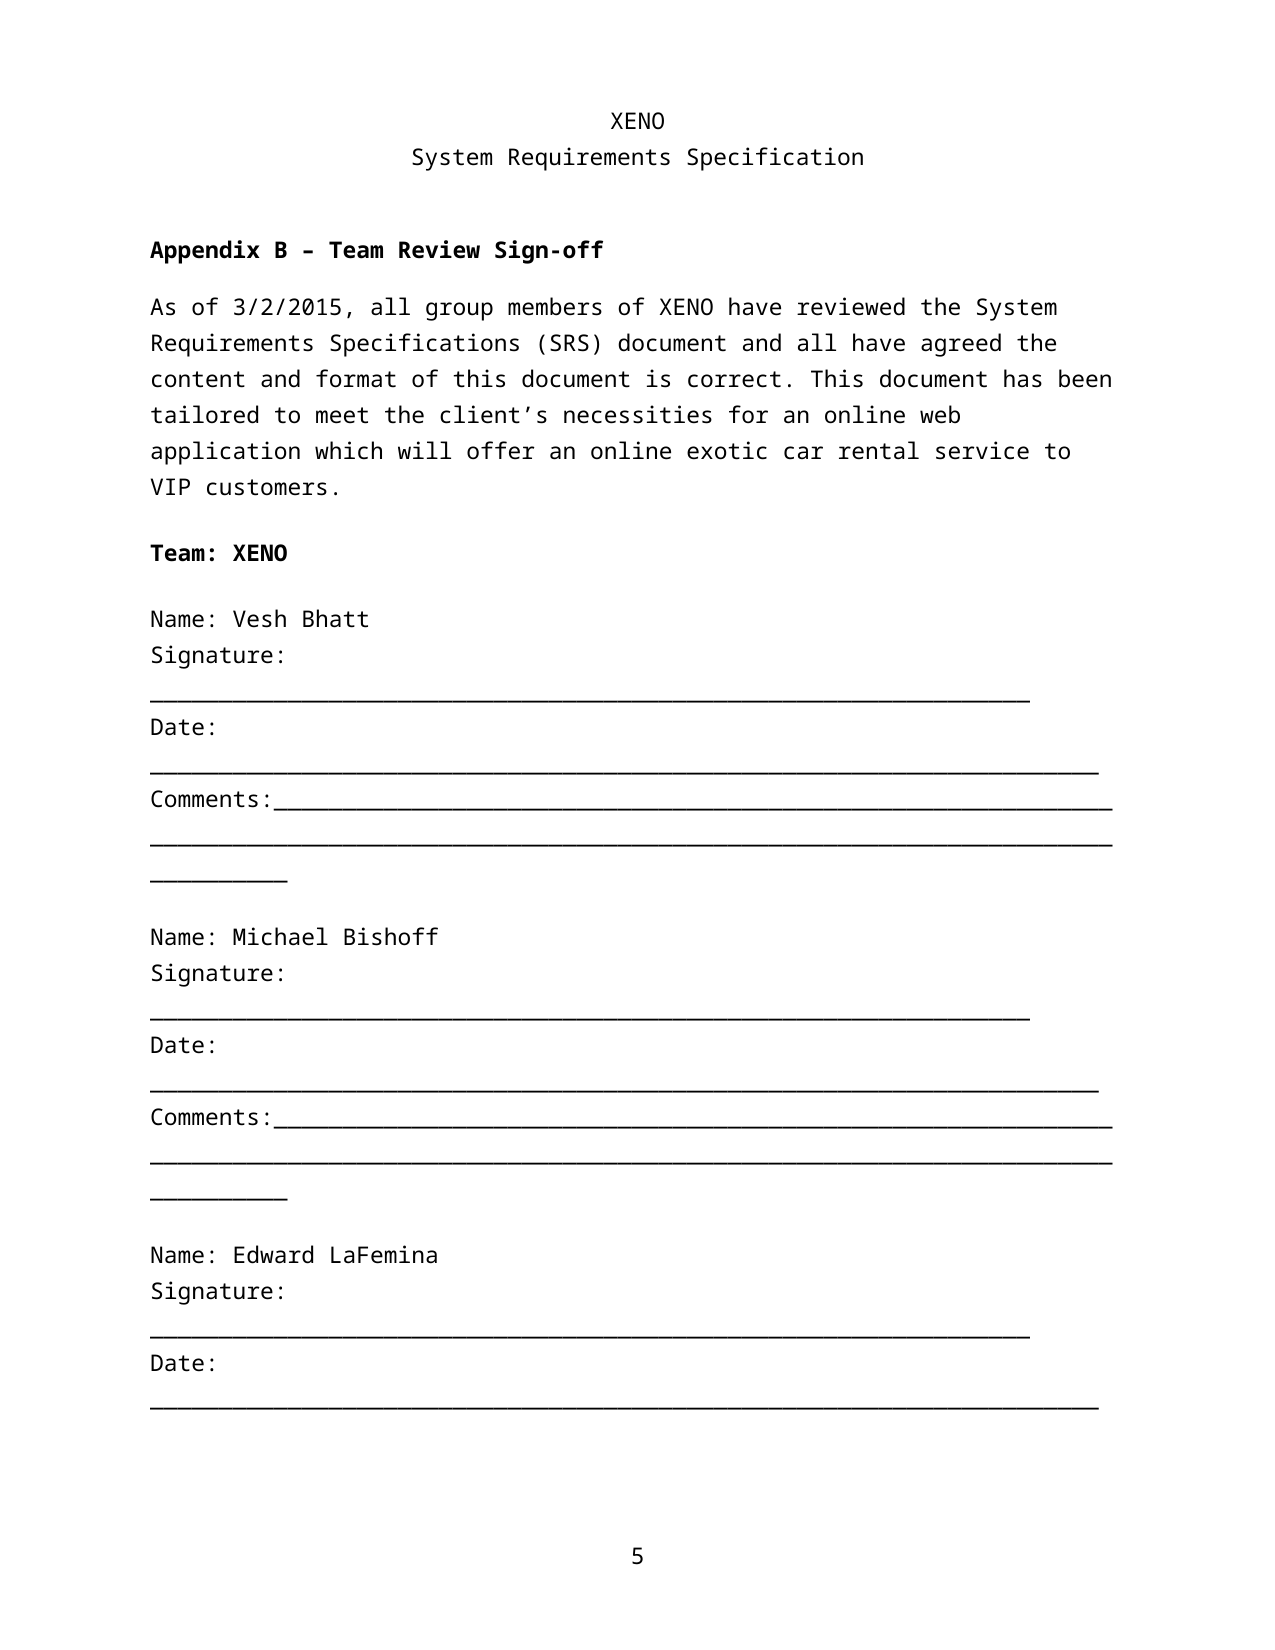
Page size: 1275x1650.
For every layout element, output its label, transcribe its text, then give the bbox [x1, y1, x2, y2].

text Date: _____________________________________________________________________ [150, 711, 1125, 778]
text Signature: ________________________________________________________________ [150, 1274, 1125, 1342]
text Signature: ________________________________________________________________ [150, 639, 1125, 706]
text Date: _____________________________________________________________________ [150, 1346, 1125, 1414]
text Team: XENO [150, 537, 1125, 568]
text Name: Edward LaFemina [150, 1239, 1125, 1270]
text Signature: ________________________________________________________________ [150, 957, 1125, 1024]
text Appendix B – Team Review Sign-off [150, 234, 1125, 265]
text Date: _____________________________________________________________________ [150, 1029, 1125, 1096]
text Name: Michael Bishoff [150, 921, 1125, 952]
text As of 3/2/2015, all group members of XENO have reviewed the System Requirements Specifications (SRS) document and all have agreed the content and format of this document is correct. This document has been tailored to meet the client’s necessities for an online web application which will offer an online exotic car rental service to VIP customers. [150, 291, 1125, 502]
text Name: Vesh Bhatt [150, 603, 1125, 634]
